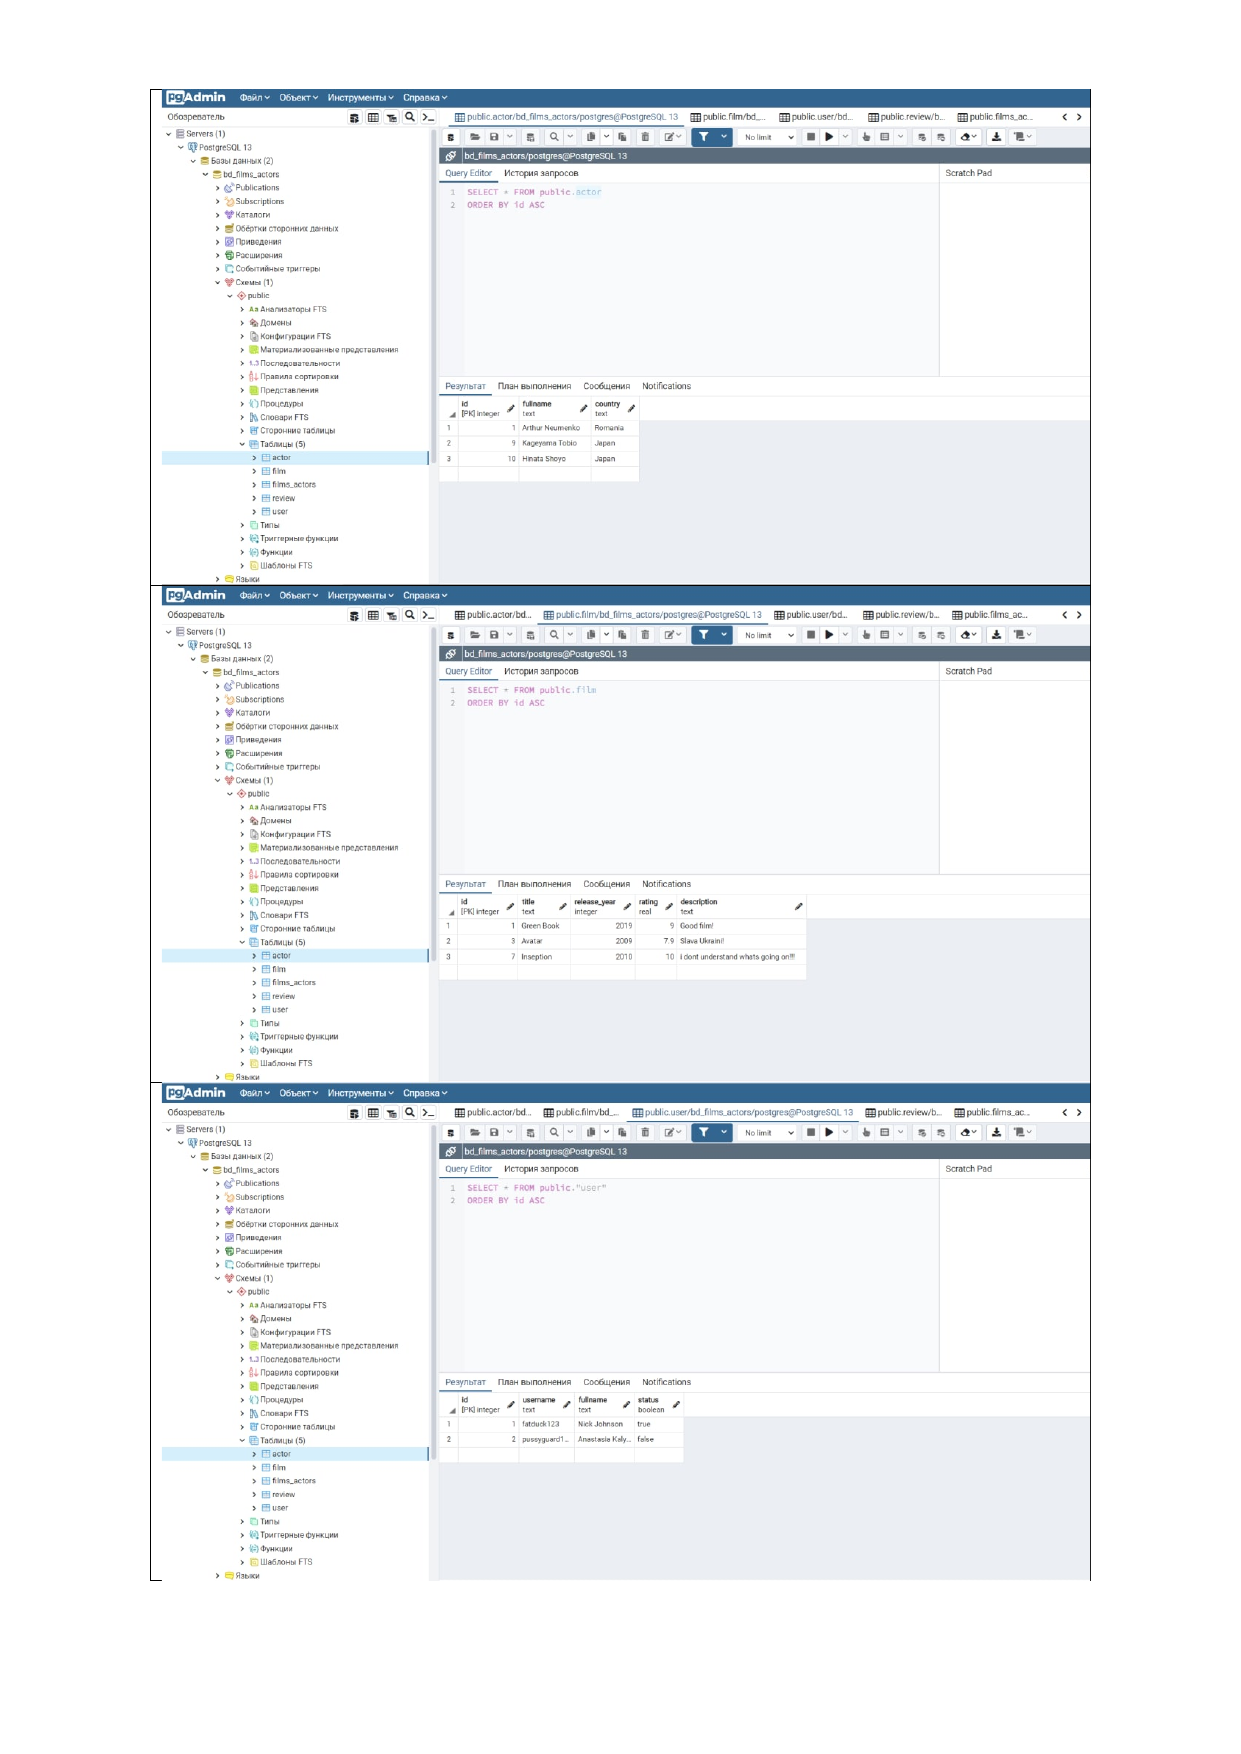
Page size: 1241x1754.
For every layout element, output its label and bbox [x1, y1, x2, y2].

table_cell [151, 1083, 161, 1580]
picture [161, 586, 1091, 1581]
table_header [151, 90, 161, 585]
table_cell [151, 586, 161, 1082]
picture [161, 89, 1091, 585]
